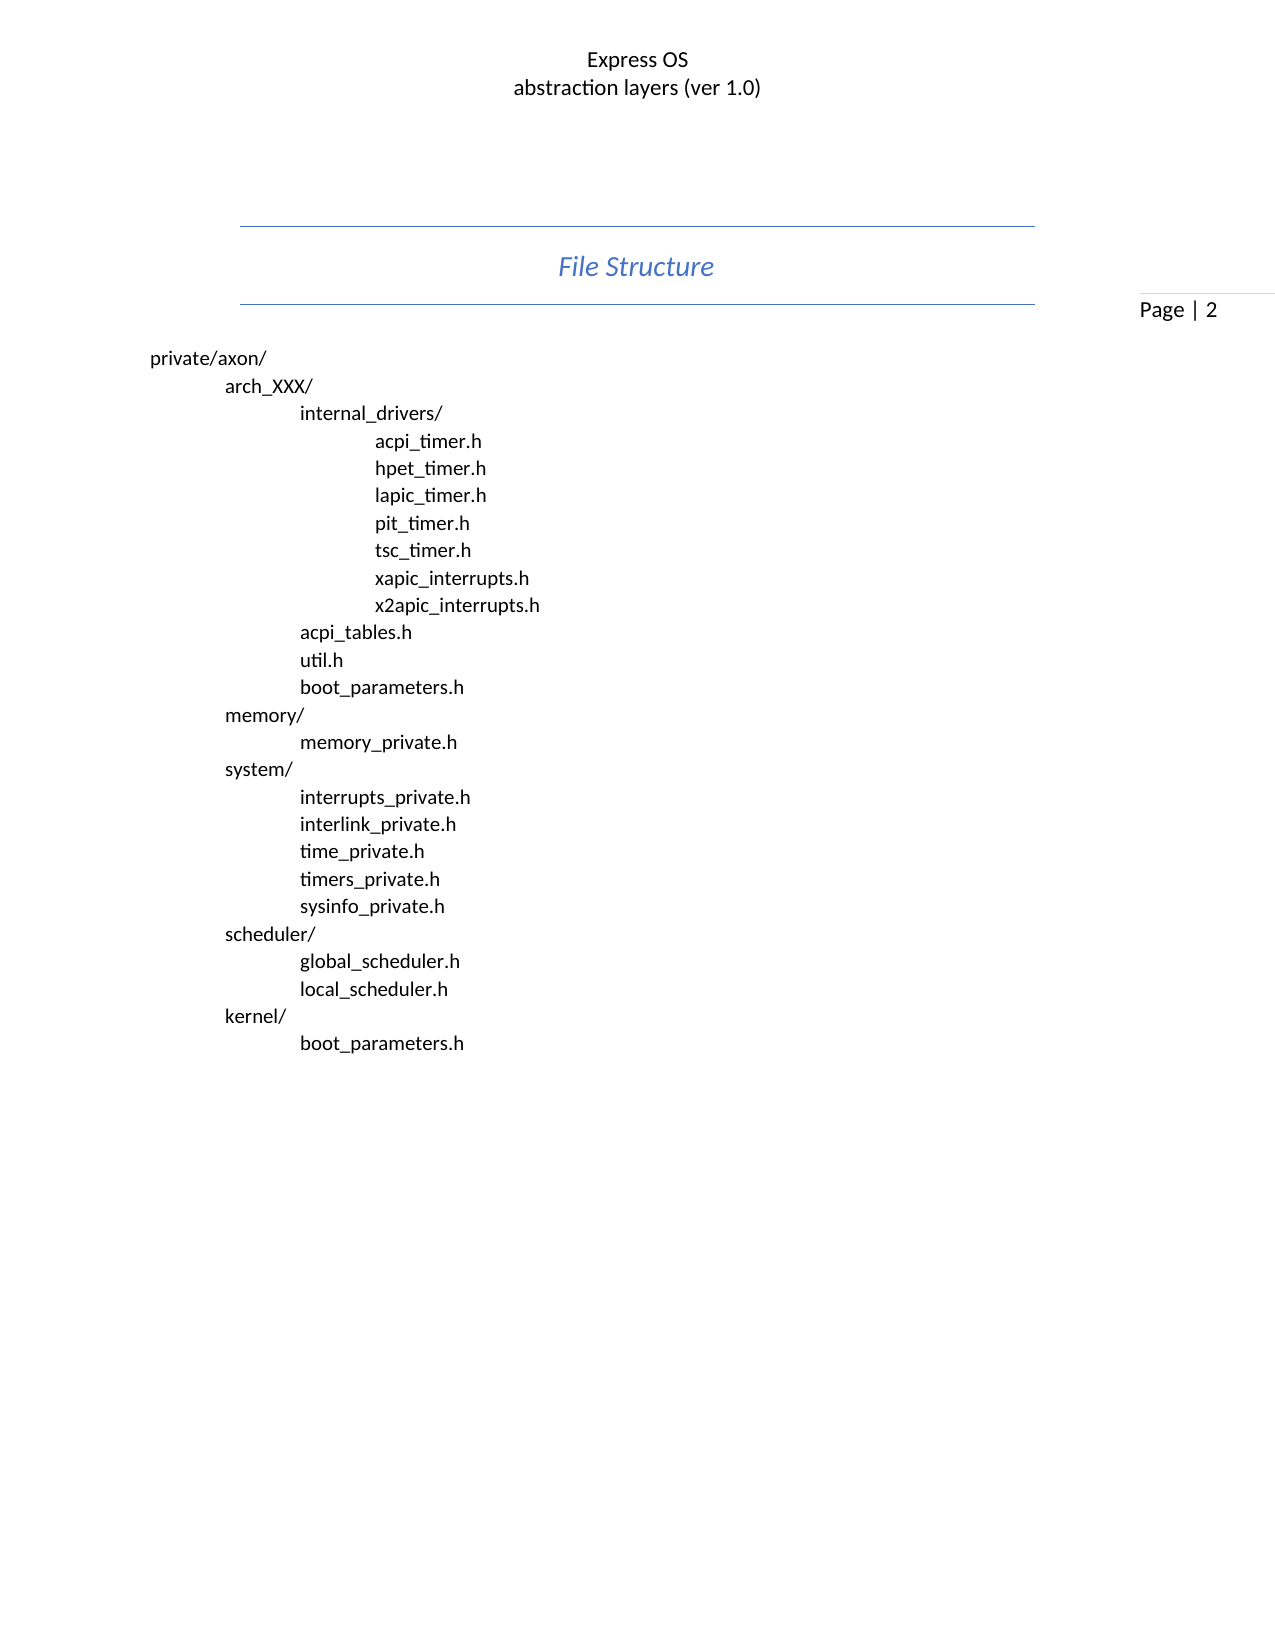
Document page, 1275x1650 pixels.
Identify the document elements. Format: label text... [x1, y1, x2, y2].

text boot_parameters.h [150, 674, 1125, 700]
text time_private.h [150, 839, 1125, 864]
text tsc_timer.h [150, 537, 1125, 563]
text lapic_timer.h [150, 483, 1125, 508]
text memory_private.h [150, 729, 1125, 754]
text arch_XXX/ [150, 373, 1125, 398]
text interrupts_private.h [150, 784, 1125, 809]
text interlink_private.h [150, 811, 1125, 837]
text boot_parameters.h [150, 1031, 1125, 1056]
text x2apic_interrupts.h [150, 592, 1125, 618]
text File Structure [240, 227, 1035, 304]
text system/ [150, 757, 1125, 782]
text timers_private.h [150, 866, 1125, 892]
text acpi_timer.h [150, 428, 1125, 453]
text internal_drivers/ [150, 400, 1125, 426]
text scheduler/ [150, 921, 1125, 946]
text sysinfo_private.h [150, 893, 1125, 919]
text kernel/ [150, 1003, 1125, 1028]
text pit_timer.h [150, 510, 1125, 535]
text private/axon/ [150, 346, 1125, 371]
text memory/ [150, 702, 1125, 727]
text global_scheduler.h [150, 948, 1125, 974]
text local_scheduler.h [150, 976, 1125, 1001]
text acpi_tables.h [150, 619, 1125, 645]
text util.h [150, 647, 1125, 672]
text hpet_timer.h [150, 455, 1125, 481]
text xapic_interrupts.h [150, 565, 1125, 590]
